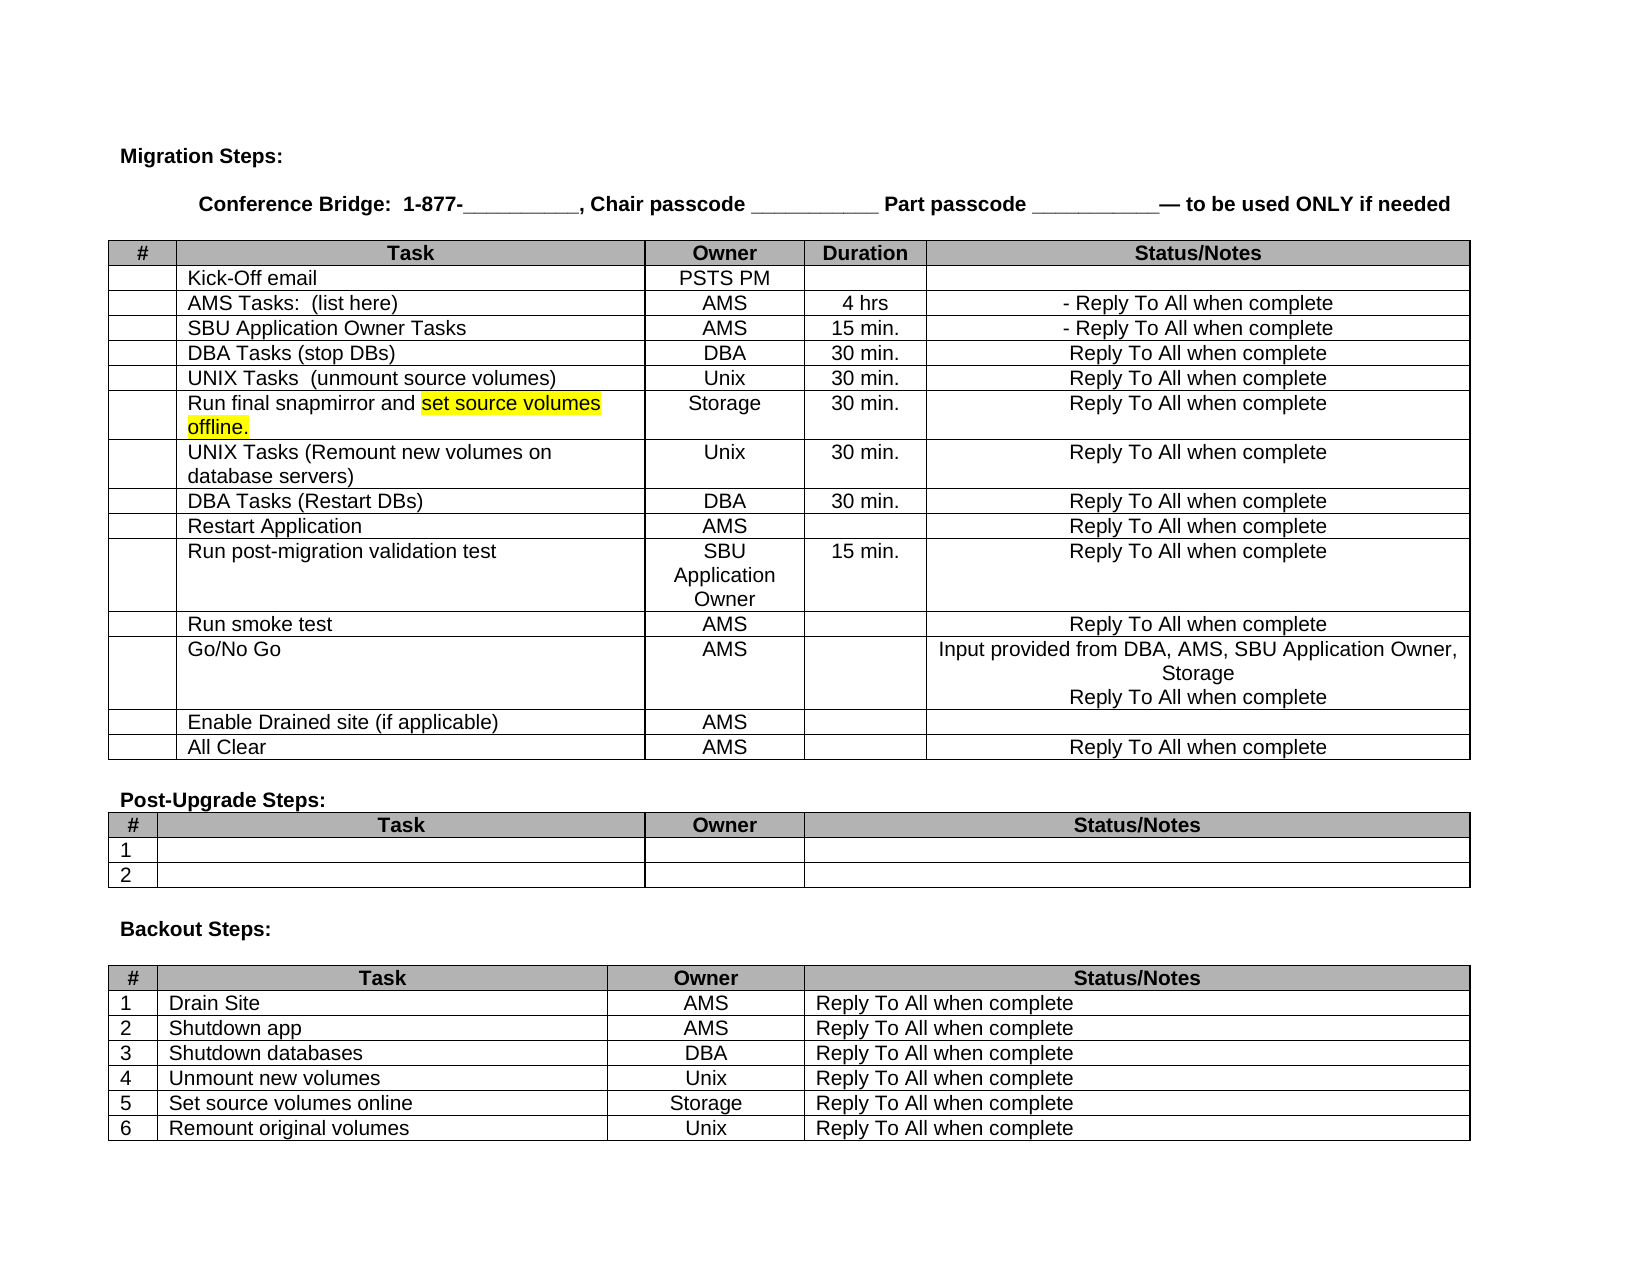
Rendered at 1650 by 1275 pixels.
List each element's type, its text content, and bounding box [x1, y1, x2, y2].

table_cell Reply To All when complete [805, 991, 1469, 1015]
table_cell 30 min. [805, 391, 926, 439]
table_cell Reply To All when complete [927, 514, 1469, 538]
table_cell [109, 489, 176, 513]
table_cell [109, 366, 176, 390]
table_cell Reply To All when complete [805, 1091, 1469, 1115]
table_header Status/Notes [805, 966, 1469, 990]
table_cell Shutdown app [158, 1016, 607, 1040]
table_cell Unix [608, 1116, 804, 1140]
table_cell Remount original volumes [158, 1116, 607, 1140]
table_cell 2 [109, 863, 157, 887]
table_cell DBA Tasks (stop DBs) [177, 341, 644, 365]
table_cell 15 min. [805, 316, 926, 340]
table_cell Reply To All when complete [927, 612, 1469, 636]
table_cell [109, 612, 176, 636]
table_header # [109, 241, 176, 265]
table_cell [805, 612, 926, 636]
table_cell 4 [109, 1066, 157, 1090]
table_cell 1 [109, 991, 157, 1015]
table_cell 15 min. [805, 539, 926, 611]
table_cell Reply To All when complete [927, 489, 1469, 513]
table_cell Restart Application [177, 514, 644, 538]
table_cell [805, 266, 926, 290]
table_cell Reply To All when complete [805, 1066, 1469, 1090]
table_cell Unix [608, 1066, 804, 1090]
table_cell 3 [109, 1041, 157, 1065]
table_cell All Clear [177, 735, 644, 758]
table_cell DBA [608, 1041, 804, 1065]
table_cell AMS [646, 316, 804, 340]
table_cell AMS [646, 612, 804, 636]
table_cell AMS [646, 710, 804, 733]
table_cell 30 min. [805, 440, 926, 488]
table_cell Unmount new volumes [158, 1066, 607, 1090]
table_cell [109, 291, 176, 315]
table_cell 2 [109, 1016, 157, 1040]
table_cell Reply To All when complete [927, 440, 1469, 488]
table_header Owner [608, 966, 804, 990]
table_cell - Reply To All when complete [927, 316, 1469, 340]
table_cell [109, 316, 176, 340]
text Post-Upgrade Steps: [120, 788, 1530, 812]
table_cell [109, 735, 176, 758]
table_cell 30 min. [805, 341, 926, 365]
table_header # [109, 966, 157, 990]
table_cell [158, 863, 644, 887]
table_cell [805, 735, 926, 758]
table_cell PSTS PM [646, 266, 804, 290]
table_cell 30 min. [805, 366, 926, 390]
table_cell 30 min. [805, 489, 926, 513]
table_cell AMS [646, 735, 804, 758]
table_cell DBA [646, 489, 804, 513]
table_cell Reply To All when complete [805, 1041, 1469, 1065]
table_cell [805, 1116, 1469, 1140]
table_cell [927, 266, 1469, 290]
text Conference Bridge: 1-877-__________, Chair passcode ___________ Part passcode ___________— to be used ONLY if needed [120, 192, 1530, 216]
table_cell [805, 637, 926, 708]
table_cell Reply To All when complete [927, 391, 1469, 439]
table_cell AMS [608, 1016, 804, 1040]
table_cell DBA [646, 341, 804, 365]
table_header Status/Notes [927, 241, 1469, 265]
table_cell Unix [646, 440, 804, 488]
table_cell [109, 710, 176, 733]
table_cell Shutdown databases [158, 1041, 607, 1065]
table_cell 1 [109, 838, 157, 862]
table_cell Unix [646, 366, 804, 390]
table_cell [109, 440, 176, 488]
table_cell Reply To All when complete [805, 1016, 1469, 1040]
table_cell UNIX Tasks (Remount new volumes on database servers) [177, 440, 644, 488]
table_header Owner [646, 241, 804, 265]
table_cell 5 [109, 1091, 157, 1115]
table_cell SBU Application Owner Tasks [177, 316, 644, 340]
table_cell [805, 863, 1469, 887]
text Migration Steps: [120, 144, 1530, 168]
table_cell [805, 514, 926, 538]
table_header Status/Notes [805, 813, 1469, 837]
table_cell Go/No Go [177, 637, 644, 708]
table_cell Set source volumes online [158, 1091, 607, 1115]
text Backout Steps: [120, 917, 1530, 941]
table_cell [109, 341, 176, 365]
table_cell Kick-Off email [177, 266, 644, 290]
table_cell [805, 710, 926, 733]
table_cell Reply To All when complete [927, 735, 1469, 758]
table_cell [109, 514, 176, 538]
table_header # [109, 813, 157, 837]
table_cell Reply To All when complete [927, 366, 1469, 390]
table_cell AMS [608, 991, 804, 1015]
table_cell [158, 838, 644, 862]
table_cell AMS [646, 514, 804, 538]
table_cell UNIX Tasks (unmount source volumes) [177, 366, 644, 390]
table_cell [109, 266, 176, 290]
table_cell [109, 637, 176, 708]
table_cell [109, 391, 176, 439]
table_cell Run post-migration validation test [177, 539, 644, 611]
table_cell Storage [608, 1091, 804, 1115]
table_cell 4 hrs [805, 291, 926, 315]
table_cell AMS [646, 637, 804, 708]
table_cell [646, 838, 804, 862]
table_header Duration [805, 241, 926, 265]
table_cell [927, 710, 1469, 733]
table_cell Drain Site [158, 991, 607, 1015]
table_header Task [158, 966, 607, 990]
table_cell Reply To All when complete [927, 539, 1469, 611]
table_cell AMS [646, 291, 804, 315]
table_cell Enable Drained site (if applicable) [177, 710, 644, 733]
table_cell 6 [109, 1116, 157, 1140]
table_cell Run final snapmirror and set source volumes offline. [177, 391, 644, 439]
table_cell Reply To All when complete [927, 341, 1469, 365]
table_cell [109, 539, 176, 611]
table_cell DBA Tasks (Restart DBs) [177, 489, 644, 513]
table_header Task [177, 241, 644, 265]
table_cell Storage [646, 391, 804, 439]
table_cell - Reply To All when complete [927, 291, 1469, 315]
table_header Task [158, 813, 644, 837]
table_cell [646, 863, 804, 887]
table_cell Run smoke test [177, 612, 644, 636]
table_cell [805, 838, 1469, 862]
table_cell SBU Application Owner [646, 539, 804, 611]
table_cell AMS Tasks: (list here) [177, 291, 644, 315]
table_header Owner [646, 813, 804, 837]
table_cell Input provided from DBA, AMS, SBU Application Owner, Storage Reply To All when complete [927, 637, 1469, 708]
